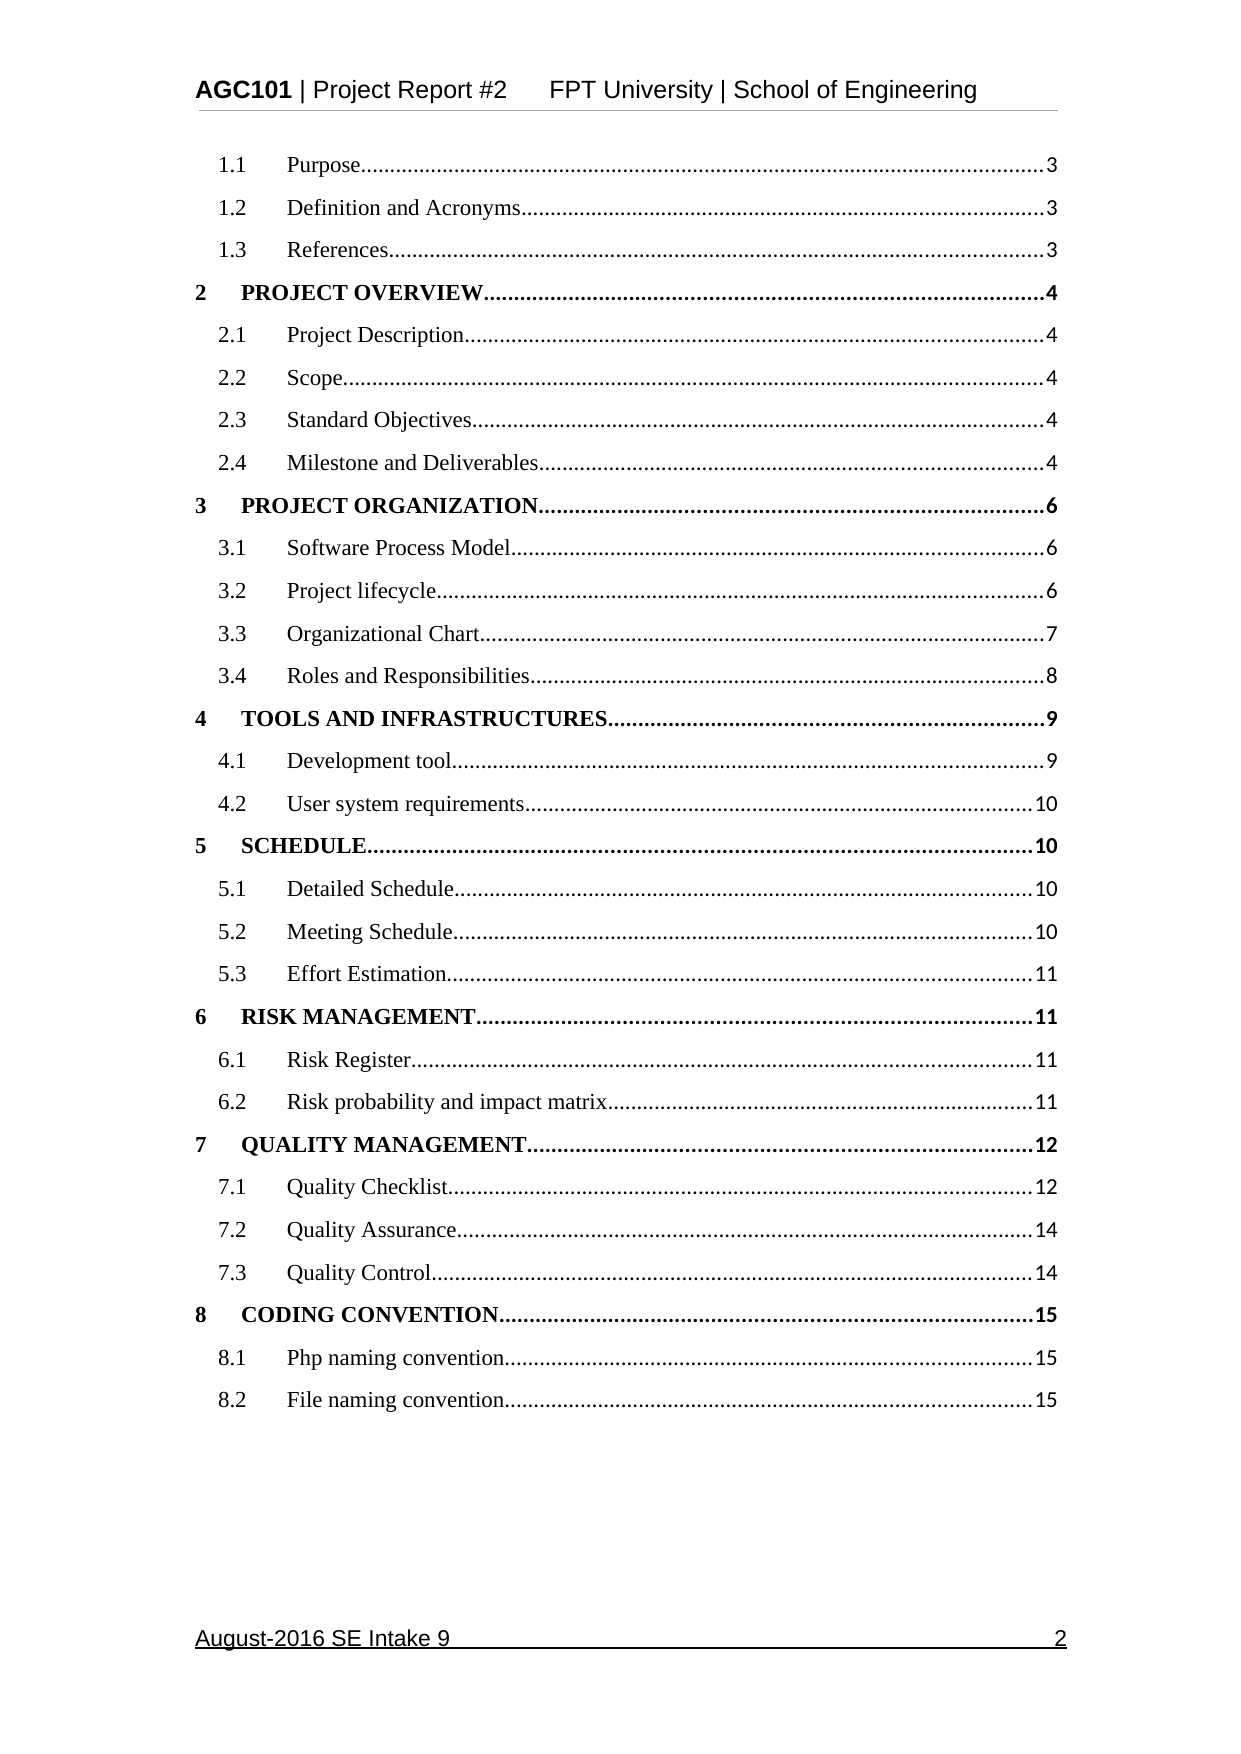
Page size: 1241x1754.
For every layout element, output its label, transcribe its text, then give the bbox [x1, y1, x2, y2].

text 2 PROJECT OVERVIEW 4 [195, 278, 1120, 306]
text 3 PROJECT ORGANIZATION 6 [195, 491, 1120, 519]
text 7.3 Quality Control 14 [218, 1258, 1120, 1286]
text 1.3 References 3 [218, 235, 1120, 263]
text 6 RISK MANAGEMENT 11 [195, 1002, 1120, 1030]
text 7.2 Quality Assurance 14 [218, 1215, 1120, 1243]
text 3.1 Software Process Model 6 [218, 533, 1120, 561]
text 7 QUALITY MANAGEMENT 12 [195, 1130, 1120, 1158]
text 6.2 Risk probability and impact matrix 11 [218, 1087, 1120, 1115]
text 2.2 Scope 4 [218, 363, 1120, 391]
text 8 CODING CONVENTION 15 [195, 1300, 1120, 1328]
text 3.2 Project lifecycle 6 [218, 576, 1120, 604]
text 3.3 Organizational Chart 7 [218, 619, 1120, 647]
text 8.1 Php naming convention 15 [218, 1343, 1120, 1371]
text 5.3 Effort Estimation 11 [218, 959, 1120, 987]
text 4.1 Development tool 9 [218, 746, 1120, 774]
text 1.1 Purpose 3 [218, 150, 1120, 178]
text 1.2 Definition and Acronyms 3 [218, 193, 1120, 221]
text 7.1 Quality Checklist 12 [218, 1172, 1120, 1201]
text 3.4 Roles and Responsibilities 8 [218, 661, 1120, 689]
text 2.3 Standard Objectives 4 [218, 406, 1120, 434]
text 5.1 Detailed Schedule 10 [218, 874, 1120, 902]
text 2.4 Milestone and Deliverables 4 [218, 448, 1120, 476]
text 6.1 Risk Register 11 [218, 1045, 1120, 1073]
text 2.1 Project Description 4 [218, 320, 1120, 348]
text 8.2 File naming convention 15 [218, 1386, 1120, 1413]
text 5 SCHEDULE 10 [195, 832, 1120, 860]
text 4 TOOLS AND INFRASTRUCTURES 9 [195, 704, 1120, 732]
text 5.2 Meeting Schedule 10 [218, 917, 1120, 945]
text 4.2 User system requirements 10 [218, 789, 1120, 817]
